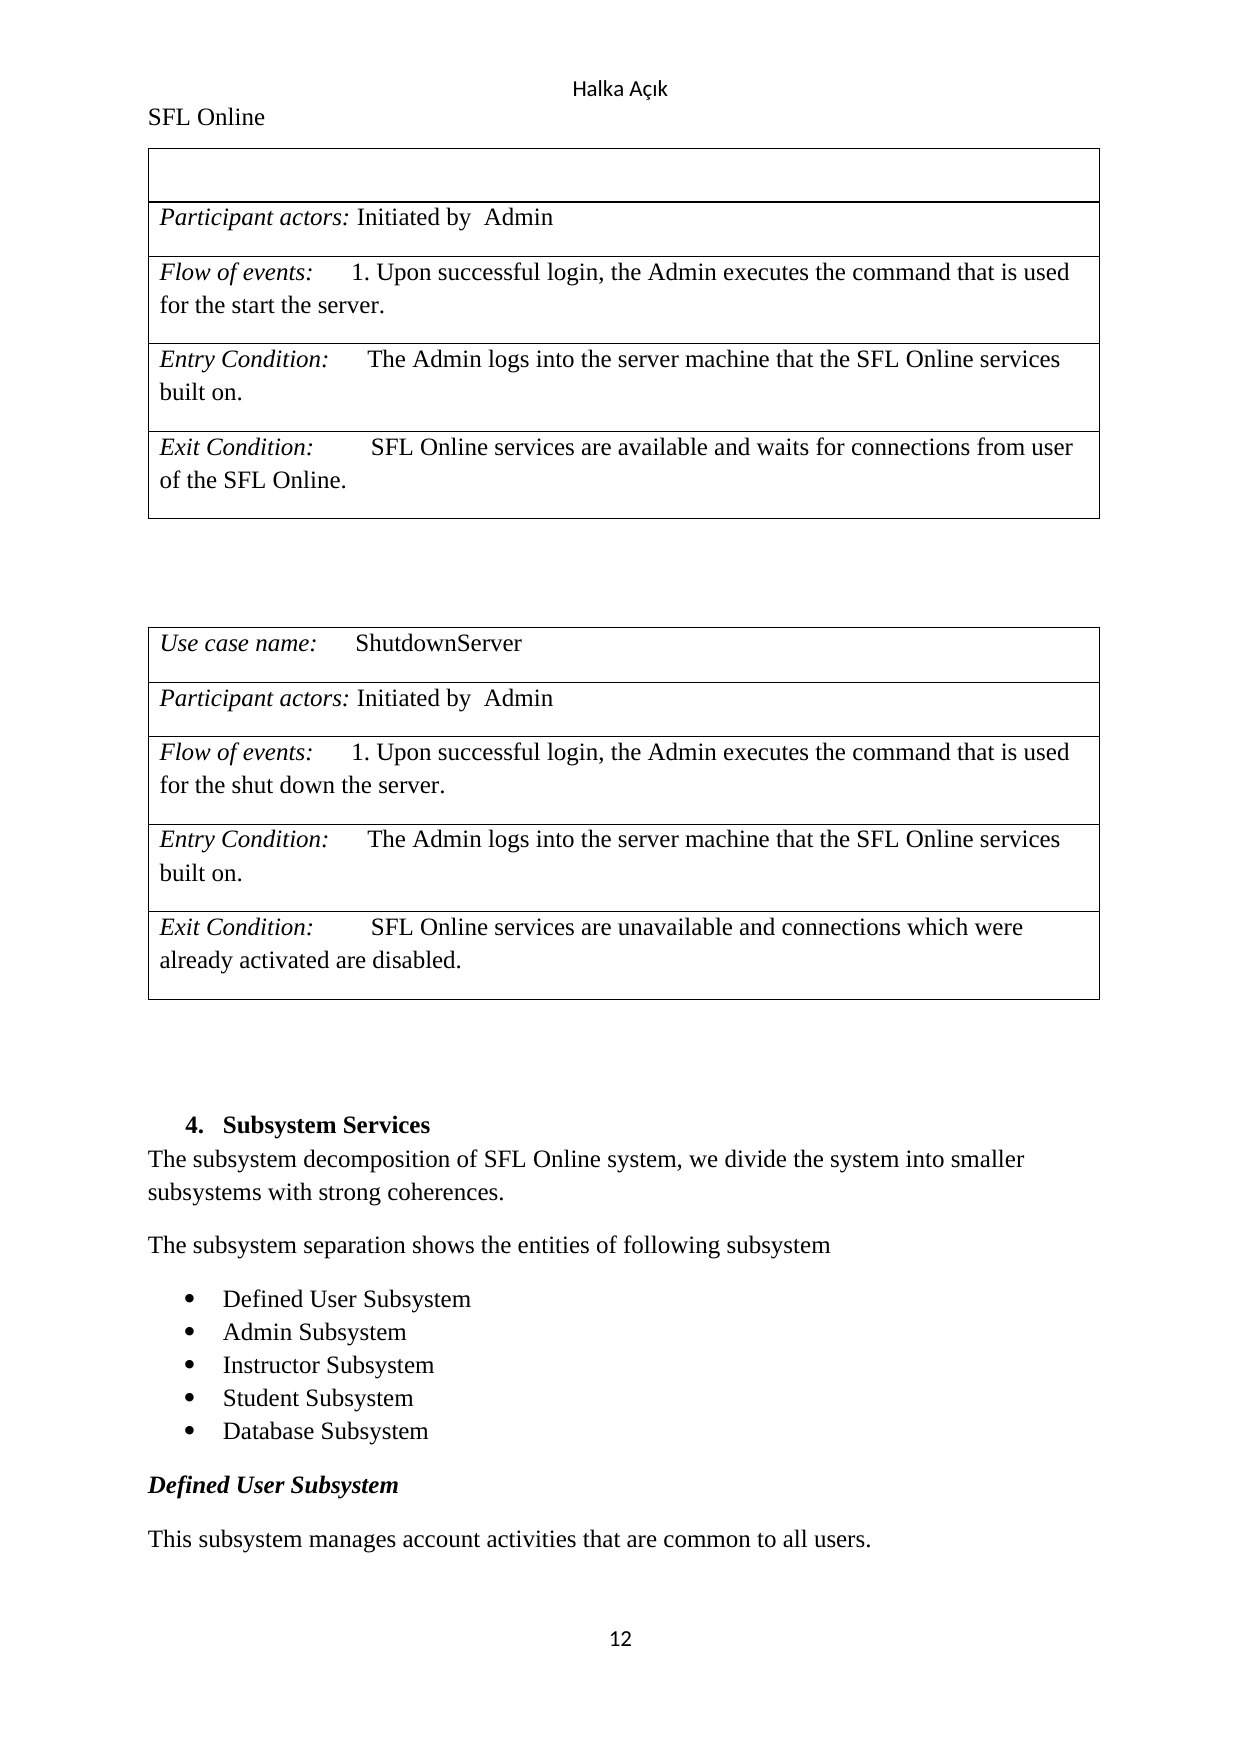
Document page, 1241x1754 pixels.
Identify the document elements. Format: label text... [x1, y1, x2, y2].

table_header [149, 149, 1099, 201]
list Database Subsystem [185, 1416, 1093, 1445]
table_cell Flow of events: 1. Upon successful login, the Admin executes the command that is used for the start the server. [149, 257, 1099, 343]
table_cell Entry Condition: The Admin logs into the server machine that the SFL Online services built on. [149, 344, 1099, 431]
table_cell Flow of events: 1. Upon successful login, the Admin executes the command that is used for the shut down the server. [149, 737, 1099, 823]
table_cell Participant actors: Initiated by Admin [149, 683, 1099, 736]
table_cell Exit Condition: SFL Online services are available and waits for connections from user of the SFL Online. [149, 432, 1099, 518]
table_cell Participant actors: Initiated by Admin [149, 203, 1099, 256]
text This subsystem manages account activities that are common to all users. [148, 1524, 1093, 1553]
table_cell Entry Condition: The Admin logs into the server machine that the SFL Online services built on. [149, 825, 1099, 911]
table_cell Exit Condition: SFL Online services are unavailable and connections which were already activated are disabled. [149, 912, 1099, 998]
list Instructor Subsystem [185, 1350, 1093, 1379]
text The subsystem separation shows the entities of following subsystem [148, 1231, 1093, 1259]
subtitle Subsystem Services [185, 1111, 1093, 1139]
list Defined User Subsystem [185, 1284, 1093, 1313]
list Admin Subsystem [185, 1317, 1093, 1346]
text Defined User Subsystem [148, 1470, 1093, 1499]
table_header Use case name: ShutdownServer [149, 628, 1099, 682]
list Student Subsystem [185, 1383, 1093, 1412]
text The subsystem decomposition of SFL Online system, we divide the system into smaller subsystems with strong coherences. [148, 1144, 1093, 1205]
